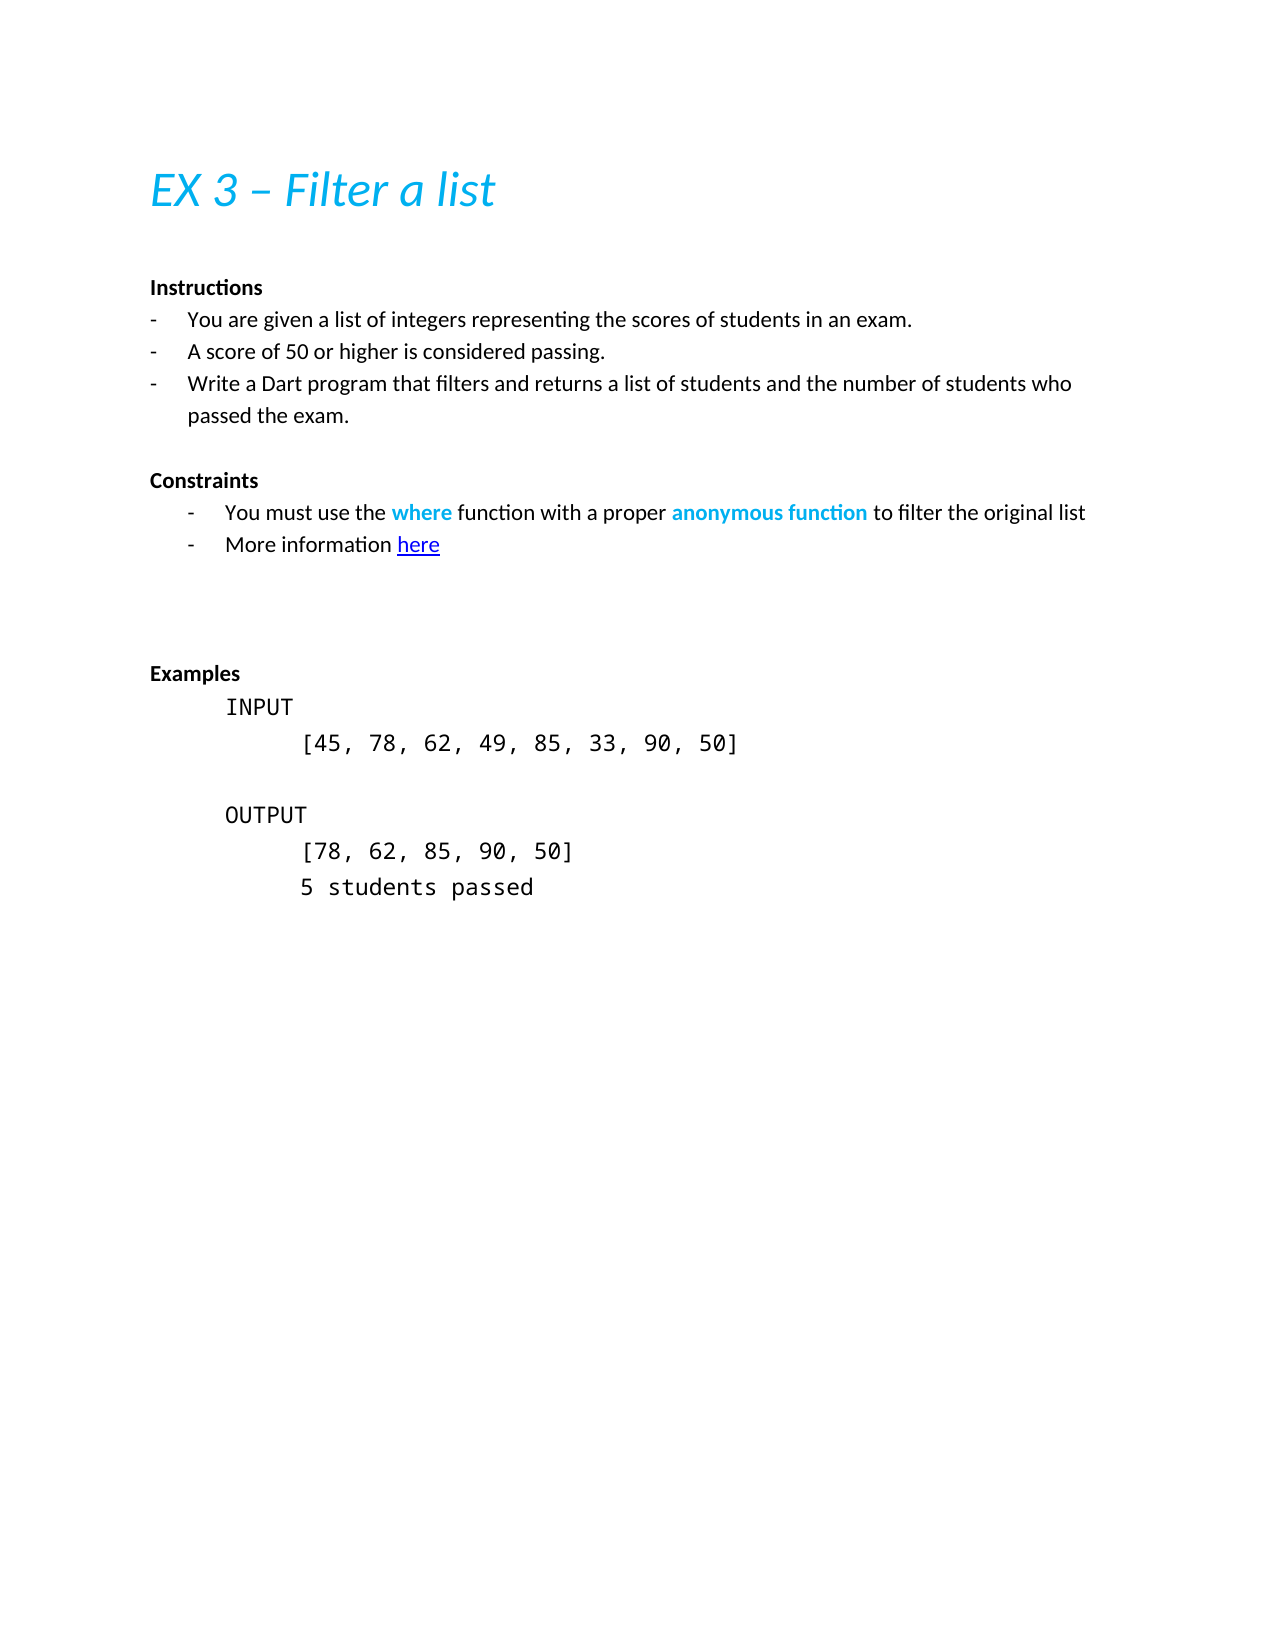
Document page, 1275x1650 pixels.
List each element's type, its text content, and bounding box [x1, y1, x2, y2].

text 5 students passed [225, 871, 1125, 902]
list Write a Dart program that filters and returns a list of students and the number of students who passed the exam. [150, 369, 1125, 429]
text [45, 78, 62, 49, 85, 33, 90, 50] [225, 727, 1125, 758]
text Instructions [150, 273, 1125, 301]
text INPUT [225, 691, 1125, 722]
text Constraints [150, 466, 1125, 494]
text Examples [150, 659, 1125, 687]
text OUTPUT [225, 799, 1125, 830]
list You must use the where function with a proper anonymous function to filter the original list [187, 498, 1125, 526]
text [78, 62, 85, 90, 50] [225, 835, 1125, 866]
subtitle EX 3 – Filter a list [150, 158, 1125, 219]
list A score of 50 or higher is considered passing. [150, 337, 1125, 365]
list You are given a list of integers representing the scores of students in an exam. [150, 305, 1125, 333]
list More information here [187, 530, 1125, 558]
